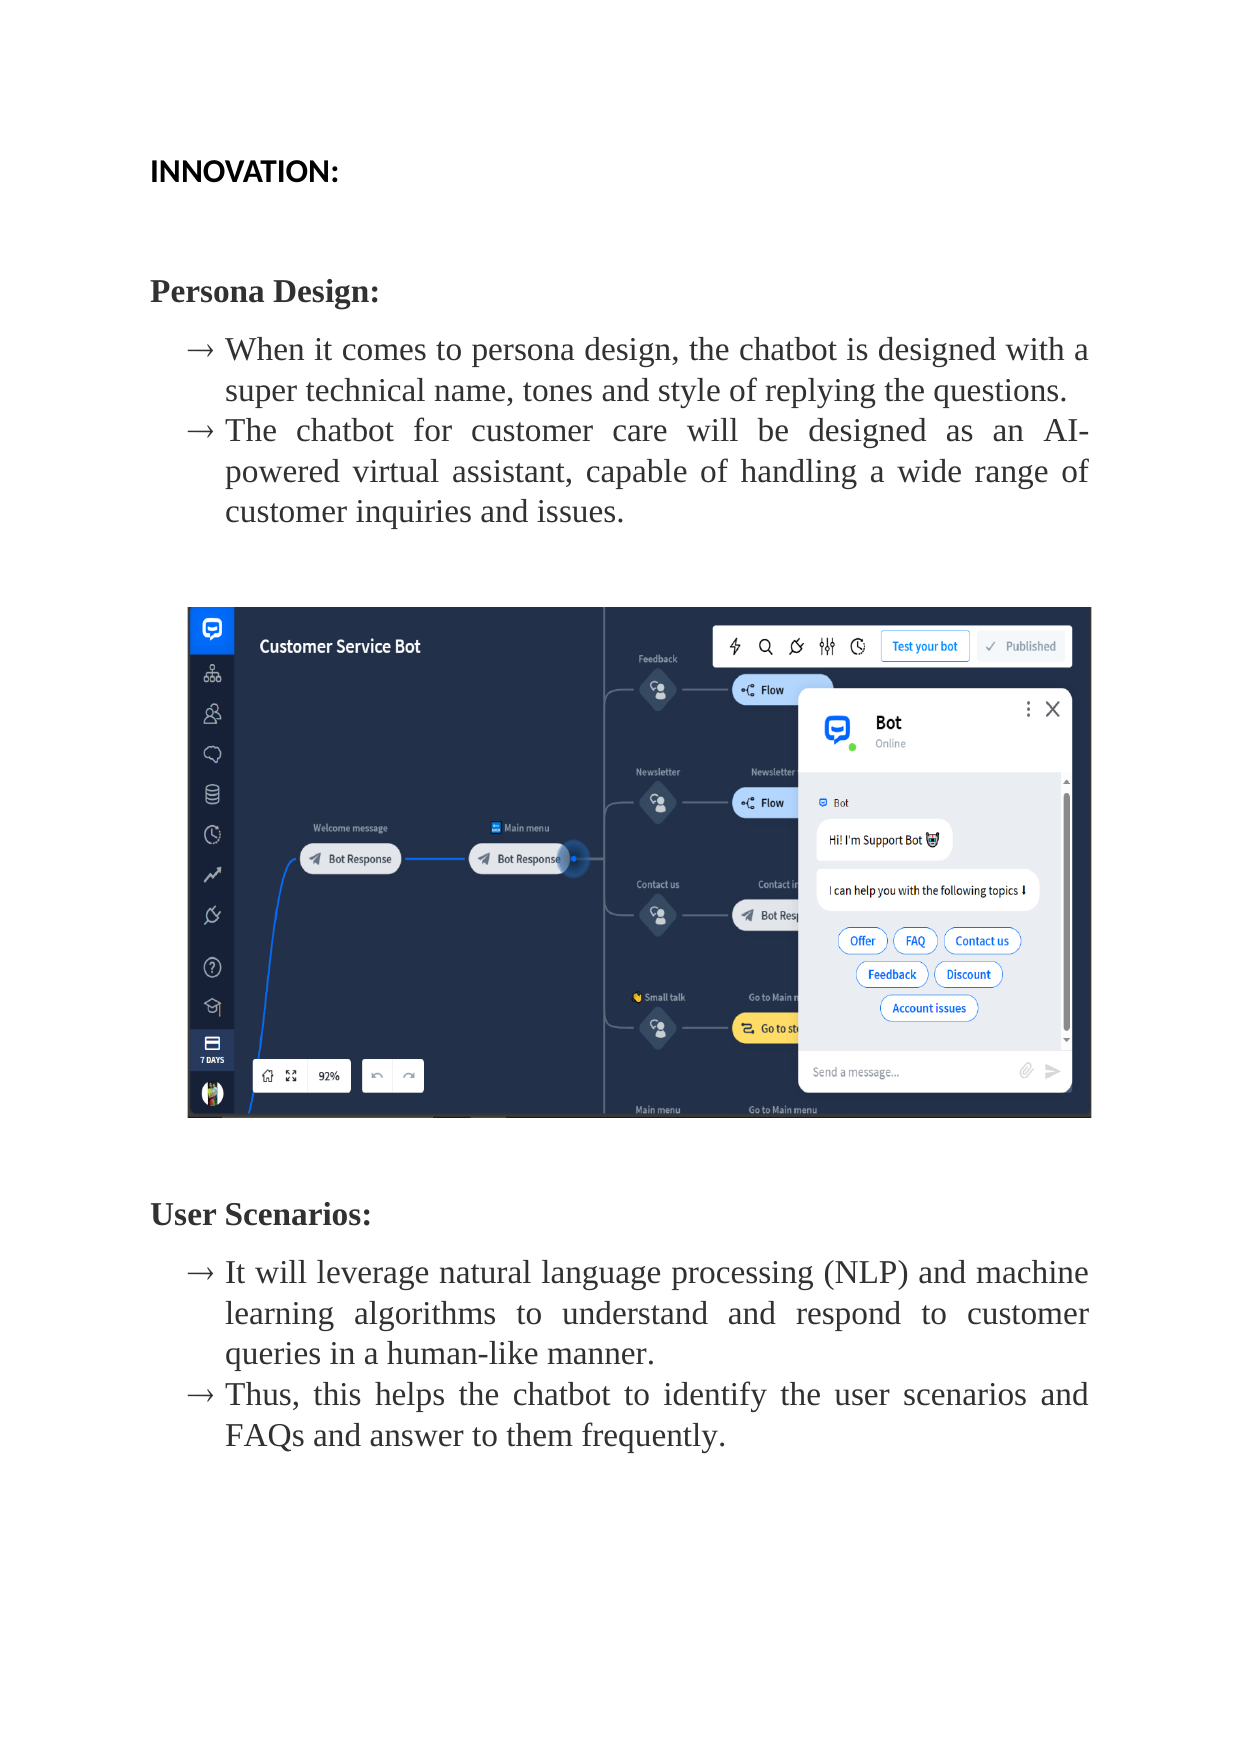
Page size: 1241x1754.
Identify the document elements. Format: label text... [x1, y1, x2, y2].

list The chatbot for customer care will be designed as an AI-powered virtual assistant, capable of handling a wide range of customer inquiries and issues. [187, 411, 1090, 530]
text INNOVATION: [150, 150, 1090, 191]
list It will leverage natural language processing (NLP) and machine learning algorithms to understand and respond to customer queries in a human-like manner. [187, 1252, 1090, 1372]
text User Scenarios: [150, 1194, 1090, 1233]
picture [187, 607, 1092, 1118]
text Persona Design: [150, 271, 1090, 309]
list Thus, this helps the chatbot to identify the user scenarios and FAQs and answer to them frequently. [187, 1374, 1090, 1453]
list When it comes to persona design, the chatbot is designed with a super technical name, tones and style of replying the questions. [187, 329, 1090, 408]
